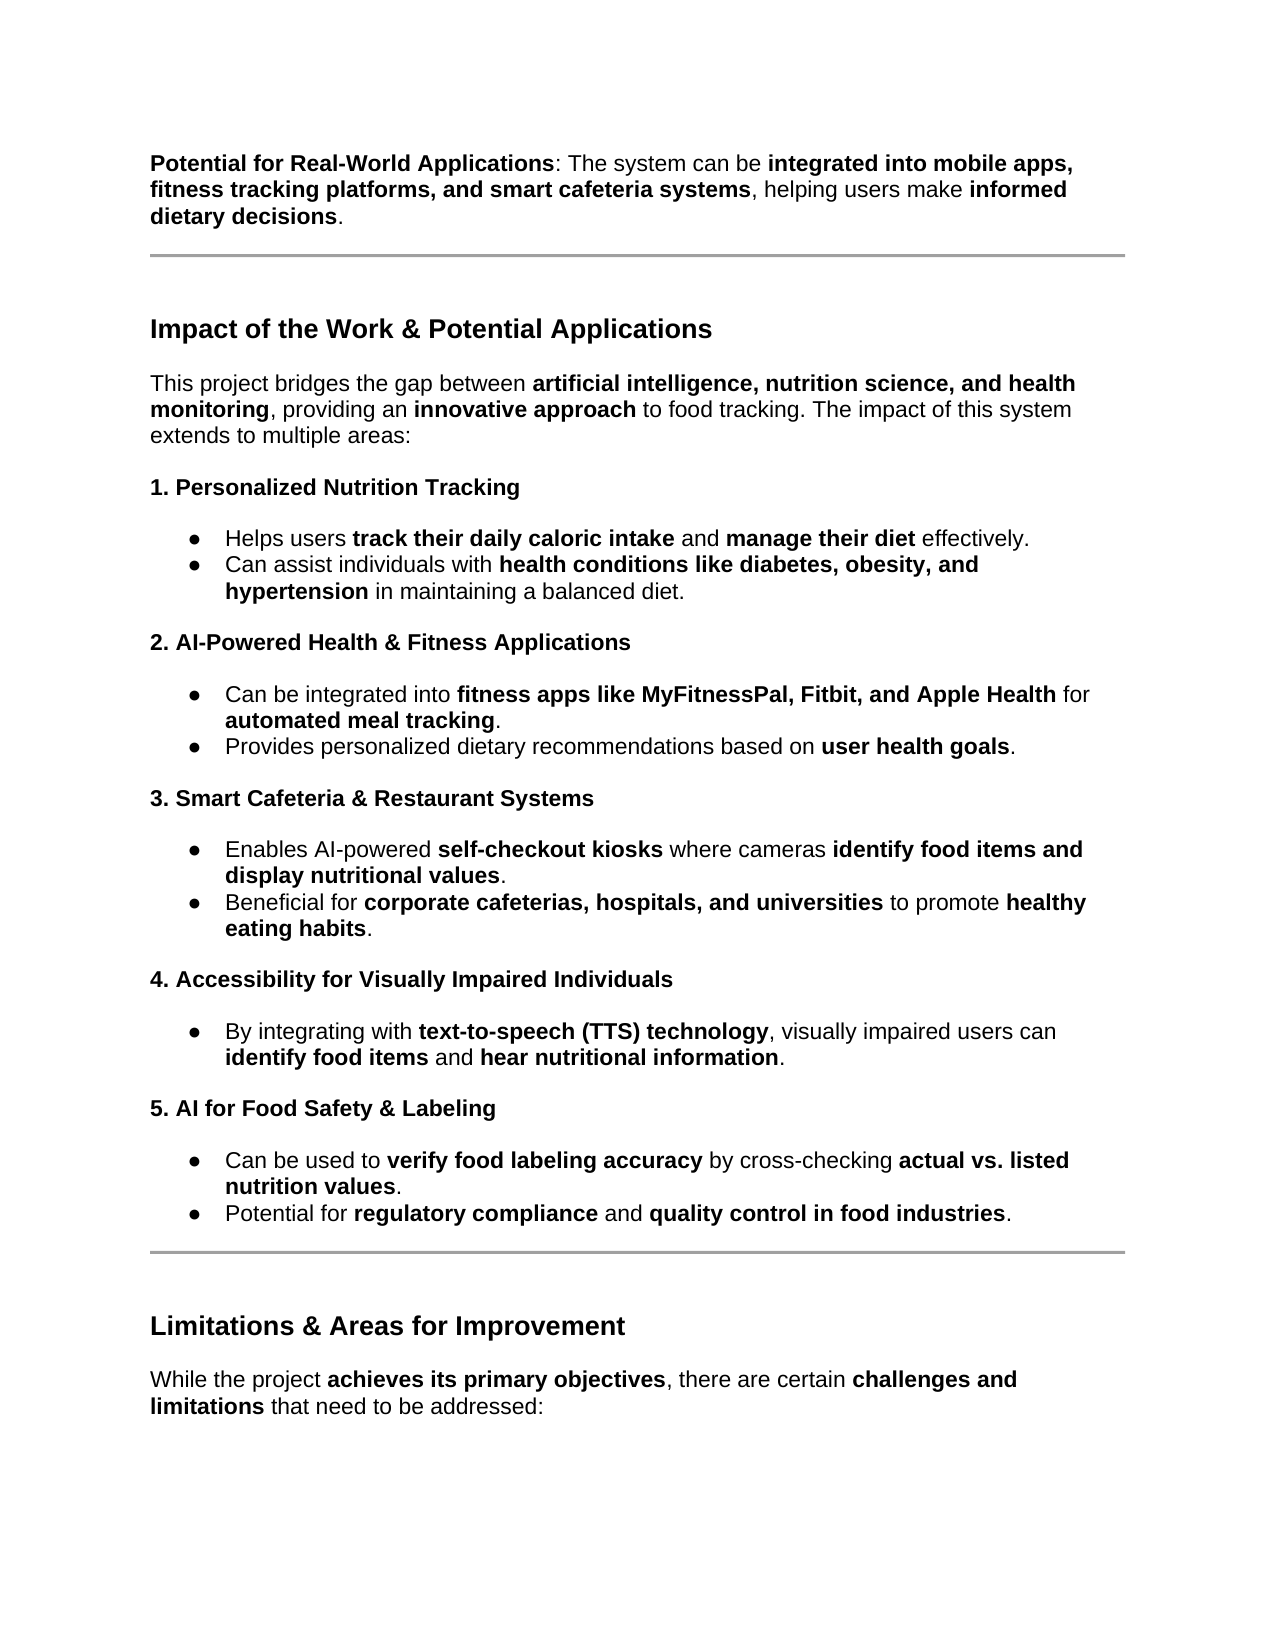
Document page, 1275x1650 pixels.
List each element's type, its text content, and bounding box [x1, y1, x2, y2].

list Provides personalized dietary recommendations based on user health goals. [187, 733, 1125, 759]
list Can assist individuals with health conditions like diabetes, obesity, and hypertension in maintaining a balanced diet. [187, 551, 1125, 604]
text While the project achieves its primary objectives, there are certain challenges and limitations that need to be addressed: [150, 1366, 1125, 1419]
subtitle 5. AI for Food Safety & Labeling [150, 1095, 1125, 1122]
subtitle 1. Personalized Nutrition Tracking [150, 474, 1125, 500]
subtitle 3. Smart Cafeteria & Restaurant Systems [150, 784, 1125, 811]
list By integrating with text-to-speech (TTS) technology, visually impaired users can identify food items and hear nutritional information. [187, 1018, 1125, 1070]
text This project bridges the gap between artificial intelligence, nutrition science, and health monitoring, providing an innovative approach to food tracking. The impact of this system extends to multiple areas: [150, 370, 1125, 449]
list Beneficial for corporate cafeterias, hospitals, and universities to promote healthy eating habits. [187, 889, 1125, 941]
list Helps users track their daily caloric intake and manage their diet effectively. [187, 525, 1125, 551]
list Potential for regulatory compliance and quality control in food industries. [187, 1199, 1125, 1226]
text Potential for Real-World Applications: The system can be integrated into mobile apps, fitness tracking platforms, and smart cafeteria systems, helping users make informed dietary decisions. [150, 150, 1125, 229]
list Enables AI-powered self-checkout kiosks where cameras identify food items and display nutritional values. [187, 836, 1125, 889]
subtitle Limitations & Areas for Improvement [150, 1310, 1125, 1341]
list Can be integrated into fitness apps like MyFitnessPal, Fitbit, and Apple Health for automated meal tracking. [187, 681, 1125, 733]
list Can be used to verify food labeling accuracy by cross-checking actual vs. listed nutrition values. [187, 1147, 1125, 1199]
subtitle 4. Accessibility for Visually Impaired Individuals [150, 966, 1125, 993]
subtitle Impact of the Work & Potential Applications [150, 313, 1125, 345]
subtitle 2. AI-Powered Health & Fitness Applications [150, 629, 1125, 656]
